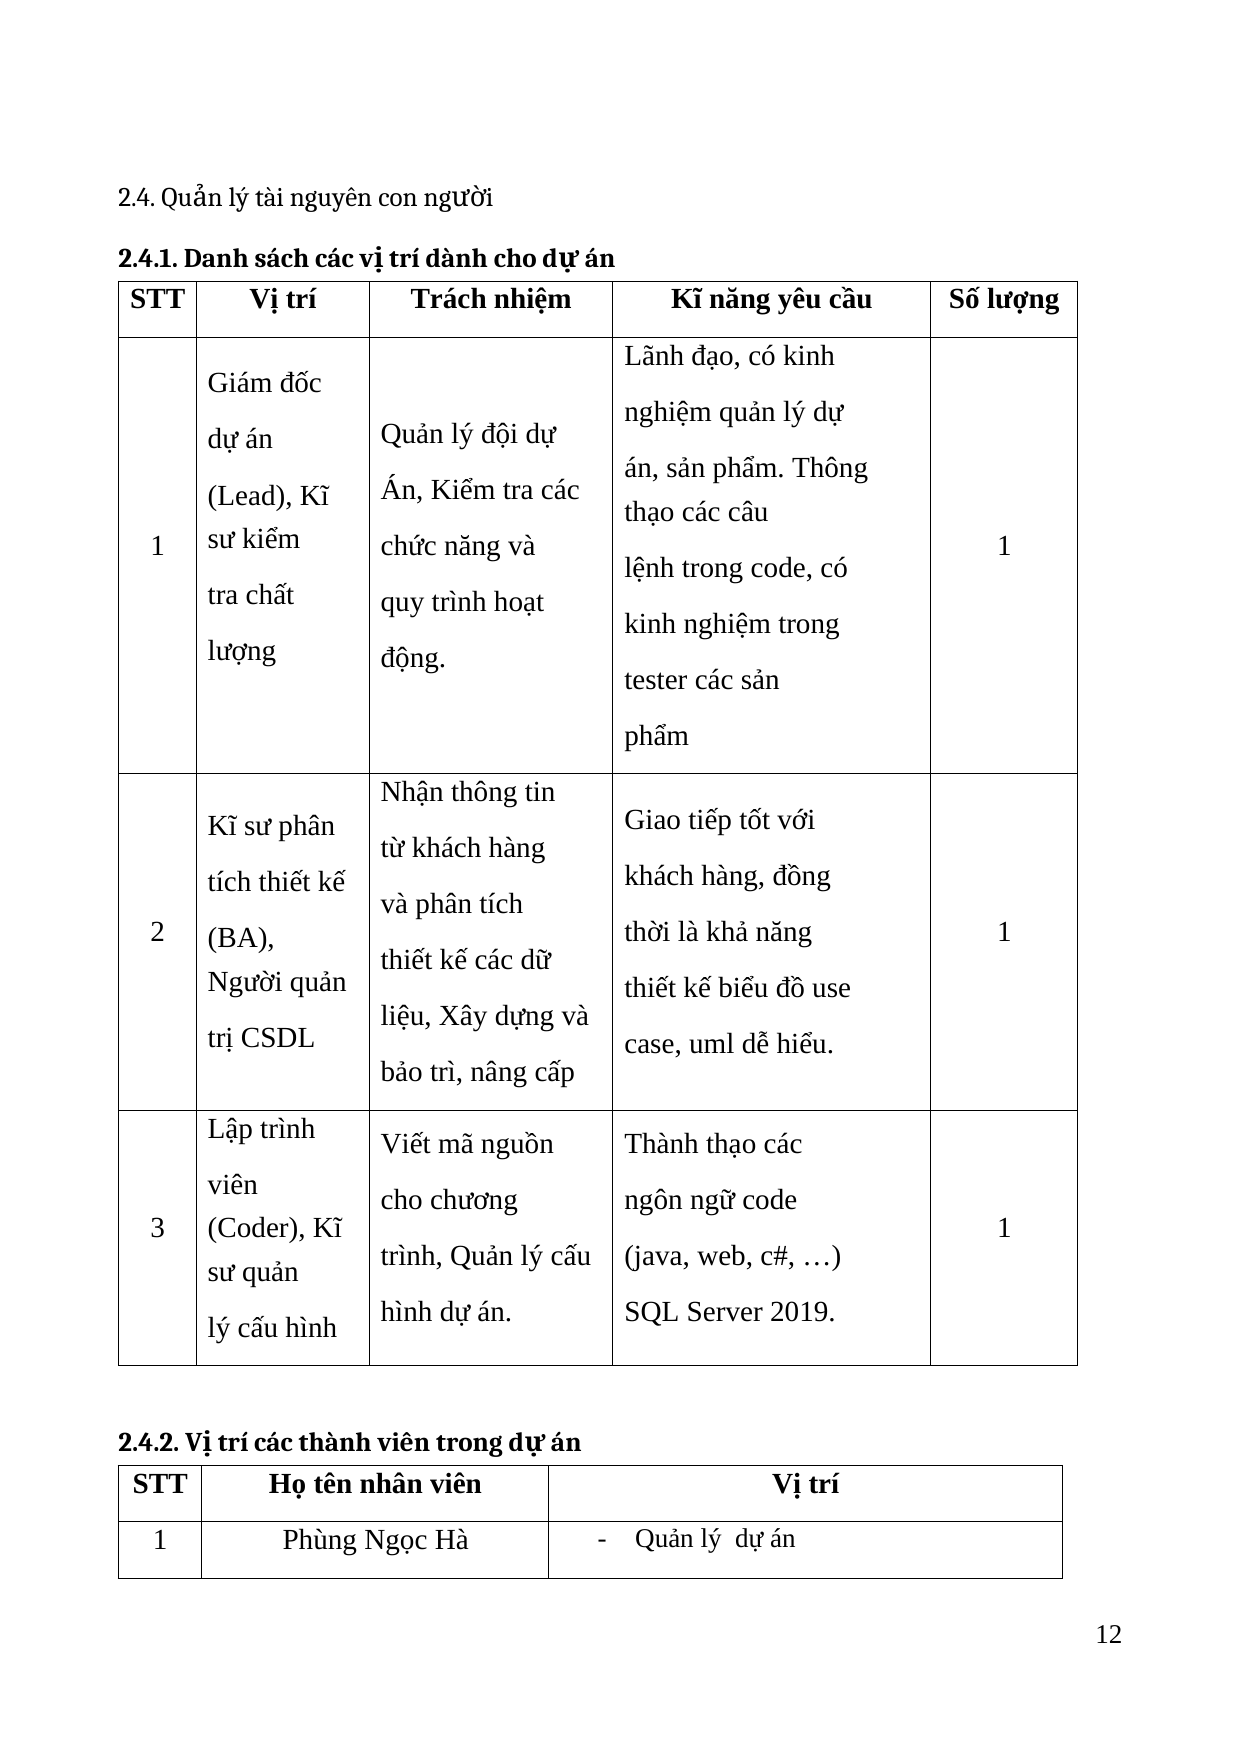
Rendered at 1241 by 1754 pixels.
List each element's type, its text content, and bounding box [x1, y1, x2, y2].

table_cell 1 [931, 1111, 1077, 1365]
table_cell 3 [119, 1111, 196, 1365]
table_cell Kĩ sư phân tích thiết kế (BA), Người quản trị CSDL [197, 774, 369, 1110]
table_cell Phùng Ngọc Hà [202, 1522, 548, 1577]
table_cell Giao tiếp tốt với khách hàng, đồng thời là khả năng thiết kế biểu đồ use case, uml dễ hiểu. [613, 774, 930, 1110]
table_cell Giám đốc dự án (Lead), Kĩ sư kiểm tra chất lượng [197, 338, 369, 773]
subtitle 2.4.1. Danh sách các vị trí dành cho dự án [118, 243, 1122, 274]
table_cell Viết mã nguồn cho chương trình, Quản lý cấu hình dự án. [370, 1111, 612, 1365]
subtitle 2.4.2. Vị trí các thành viên trong dự án [118, 1427, 1122, 1458]
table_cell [549, 1522, 1062, 1577]
table_cell 1 [931, 774, 1077, 1110]
table_header Trách nhiệm [370, 282, 612, 337]
table_cell Quản lý đội dự Án, Kiểm tra các chức năng và quy trình hoạt động. [370, 338, 612, 773]
table_cell Thành thạo các ngôn ngữ code (java, web, c#, …) SQL Server 2019. [613, 1111, 930, 1365]
table_cell Nhận thông tin từ khách hàng và phân tích thiết kế các dữ liệu, Xây dựng và bảo trì, nâng cấp [370, 774, 612, 1110]
table_cell 2 [119, 774, 196, 1110]
table_cell Lập trình viên (Coder), Kĩ sư quản lý cấu hình [197, 1111, 369, 1365]
table_header Số lượng [931, 282, 1077, 337]
table_header STT [119, 282, 196, 337]
table_cell 1 [119, 1522, 201, 1577]
table_cell 1 [119, 338, 196, 773]
table_header STT [119, 1466, 201, 1521]
table_cell Lãnh đạo, có kinh nghiệm quản lý dự án, sản phẩm. Thông thạo các câu lệnh trong code, có kinh nghiệm trong tester các sản phẩm [613, 338, 930, 773]
table_header Vị trí [549, 1466, 1062, 1521]
table_header Kĩ năng yêu cầu [613, 282, 930, 337]
table_header Vị trí [197, 282, 369, 337]
table_cell 1 [931, 338, 1077, 773]
subtitle 2.4. Quản lý tài nguyên con người [118, 182, 1122, 214]
table_header Họ tên nhân viên [202, 1466, 548, 1521]
